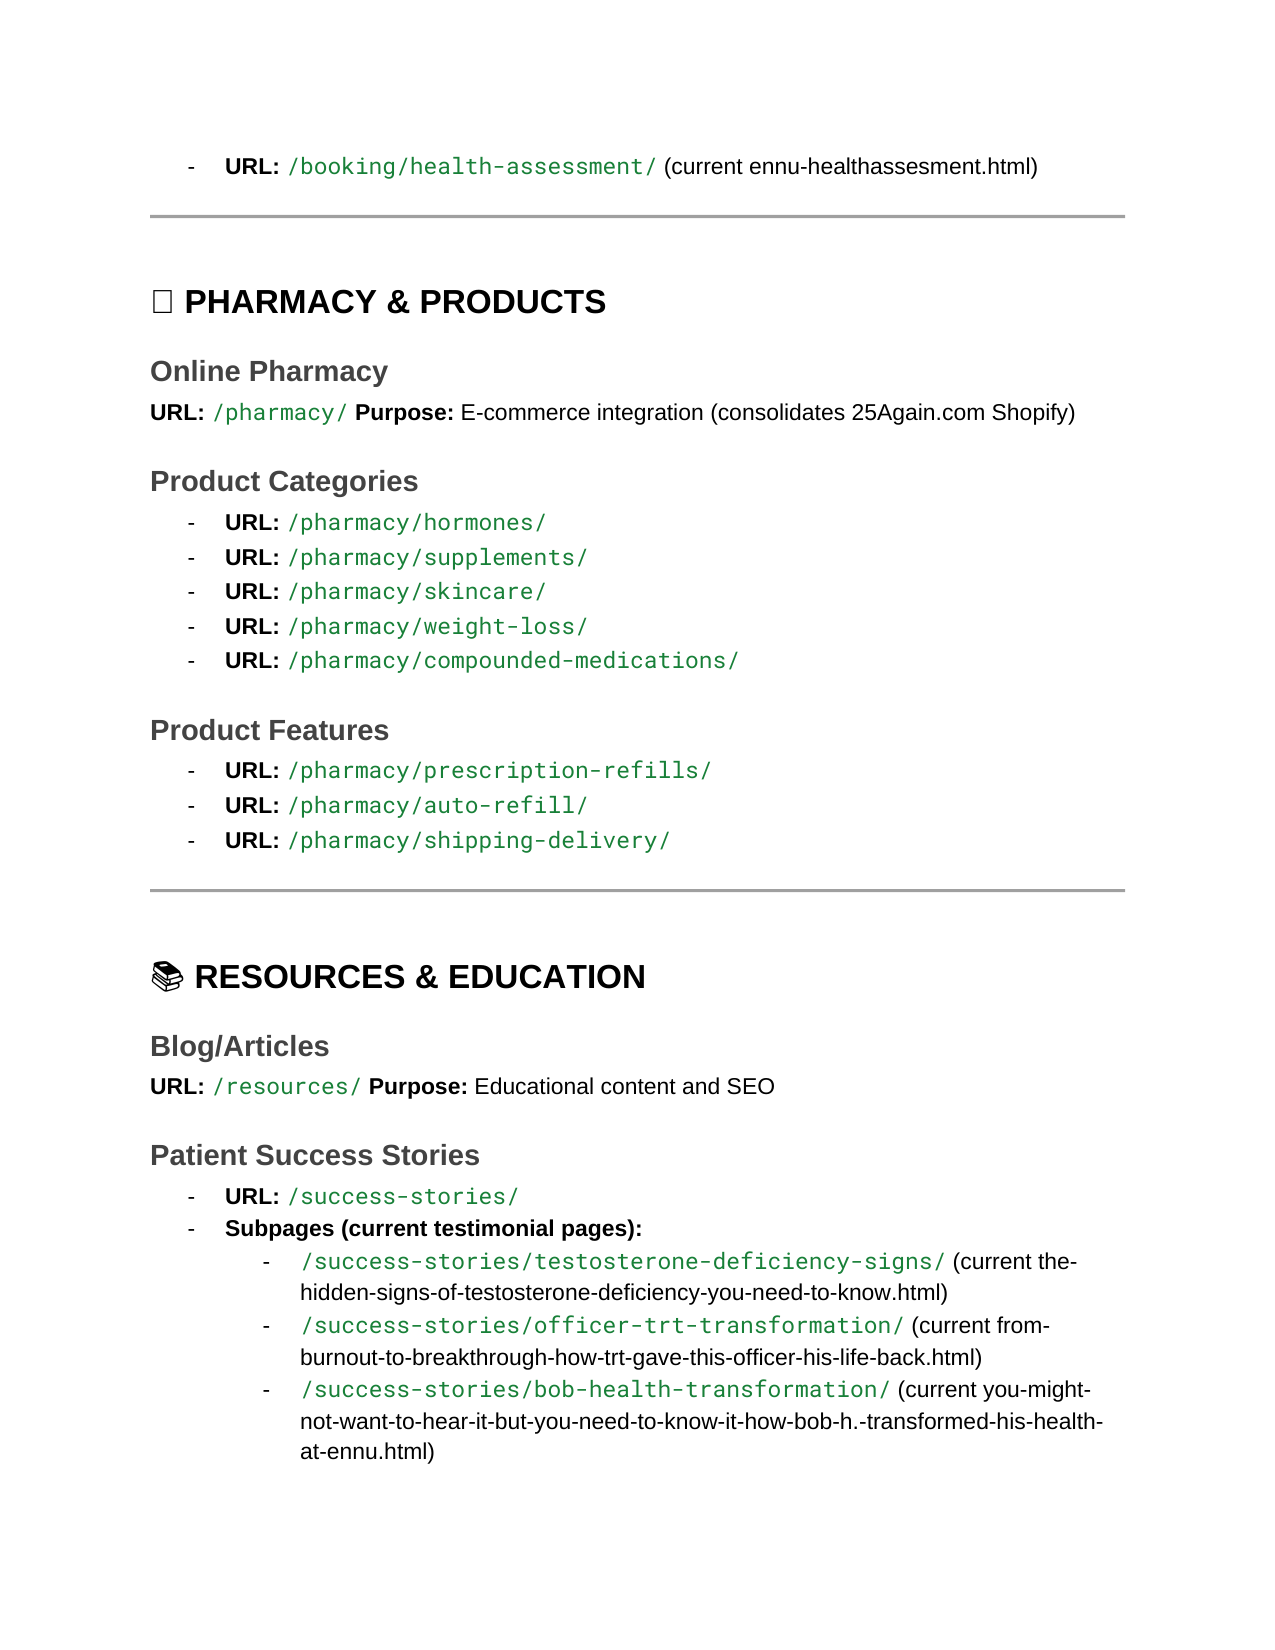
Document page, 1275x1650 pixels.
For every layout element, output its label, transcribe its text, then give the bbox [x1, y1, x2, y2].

list /success-stories/testosterone-deficiency-signs/ (current the-hidden-signs-of-testosterone-deficiency-you-need-to-know.html) [262, 1245, 1125, 1306]
list /success-stories/officer-trt-transformation/ (current from-burnout-to-breakthrough-how-trt-gave-this-officer-his-life-back.html) [262, 1309, 1125, 1370]
list URL: /pharmacy/shipping-delivery/ [187, 824, 1125, 854]
list URL: /pharmacy/hormones/ [187, 506, 1125, 536]
list Subpages (current testimonial pages): [187, 1215, 1125, 1241]
subtitle Product Categories [150, 464, 1125, 498]
list /success-stories/bob-health-transformation/ (current you-might-not-want-to-hear-it-but-you-need-to-know-it-how-bob-h.-transformed-his-health-at-ennu.html) [262, 1374, 1125, 1464]
text URL: /resources/ Purpose: Educational content and SEO [150, 1070, 1125, 1101]
subtitle Patient Success Stories [150, 1138, 1125, 1172]
subtitle Online Pharmacy [150, 354, 1125, 388]
list URL: /booking/health-assessment/ (current ennu-healthassesment.html) [187, 150, 1125, 180]
subtitle Product Features [150, 713, 1125, 746]
list URL: /pharmacy/weight-loss/ [187, 610, 1125, 640]
subtitle 🛒 PHARMACY & PRODUCTS [150, 283, 1125, 321]
list URL: /pharmacy/skincare/ [187, 576, 1125, 606]
list URL: /pharmacy/prescription-refills/ [187, 755, 1125, 785]
text URL: /pharmacy/ Purpose: E-commerce integration (consolidates 25Again.com Shopify) [150, 396, 1125, 426]
list URL: /success-stories/ [187, 1180, 1125, 1211]
subtitle Blog/Articles [150, 1028, 1125, 1062]
list URL: /pharmacy/auto-refill/ [187, 789, 1125, 820]
subtitle 📚 RESOURCES & EDUCATION [150, 957, 1125, 995]
list URL: /pharmacy/compounded-medications/ [187, 645, 1125, 675]
list URL: /pharmacy/supplements/ [187, 541, 1125, 571]
